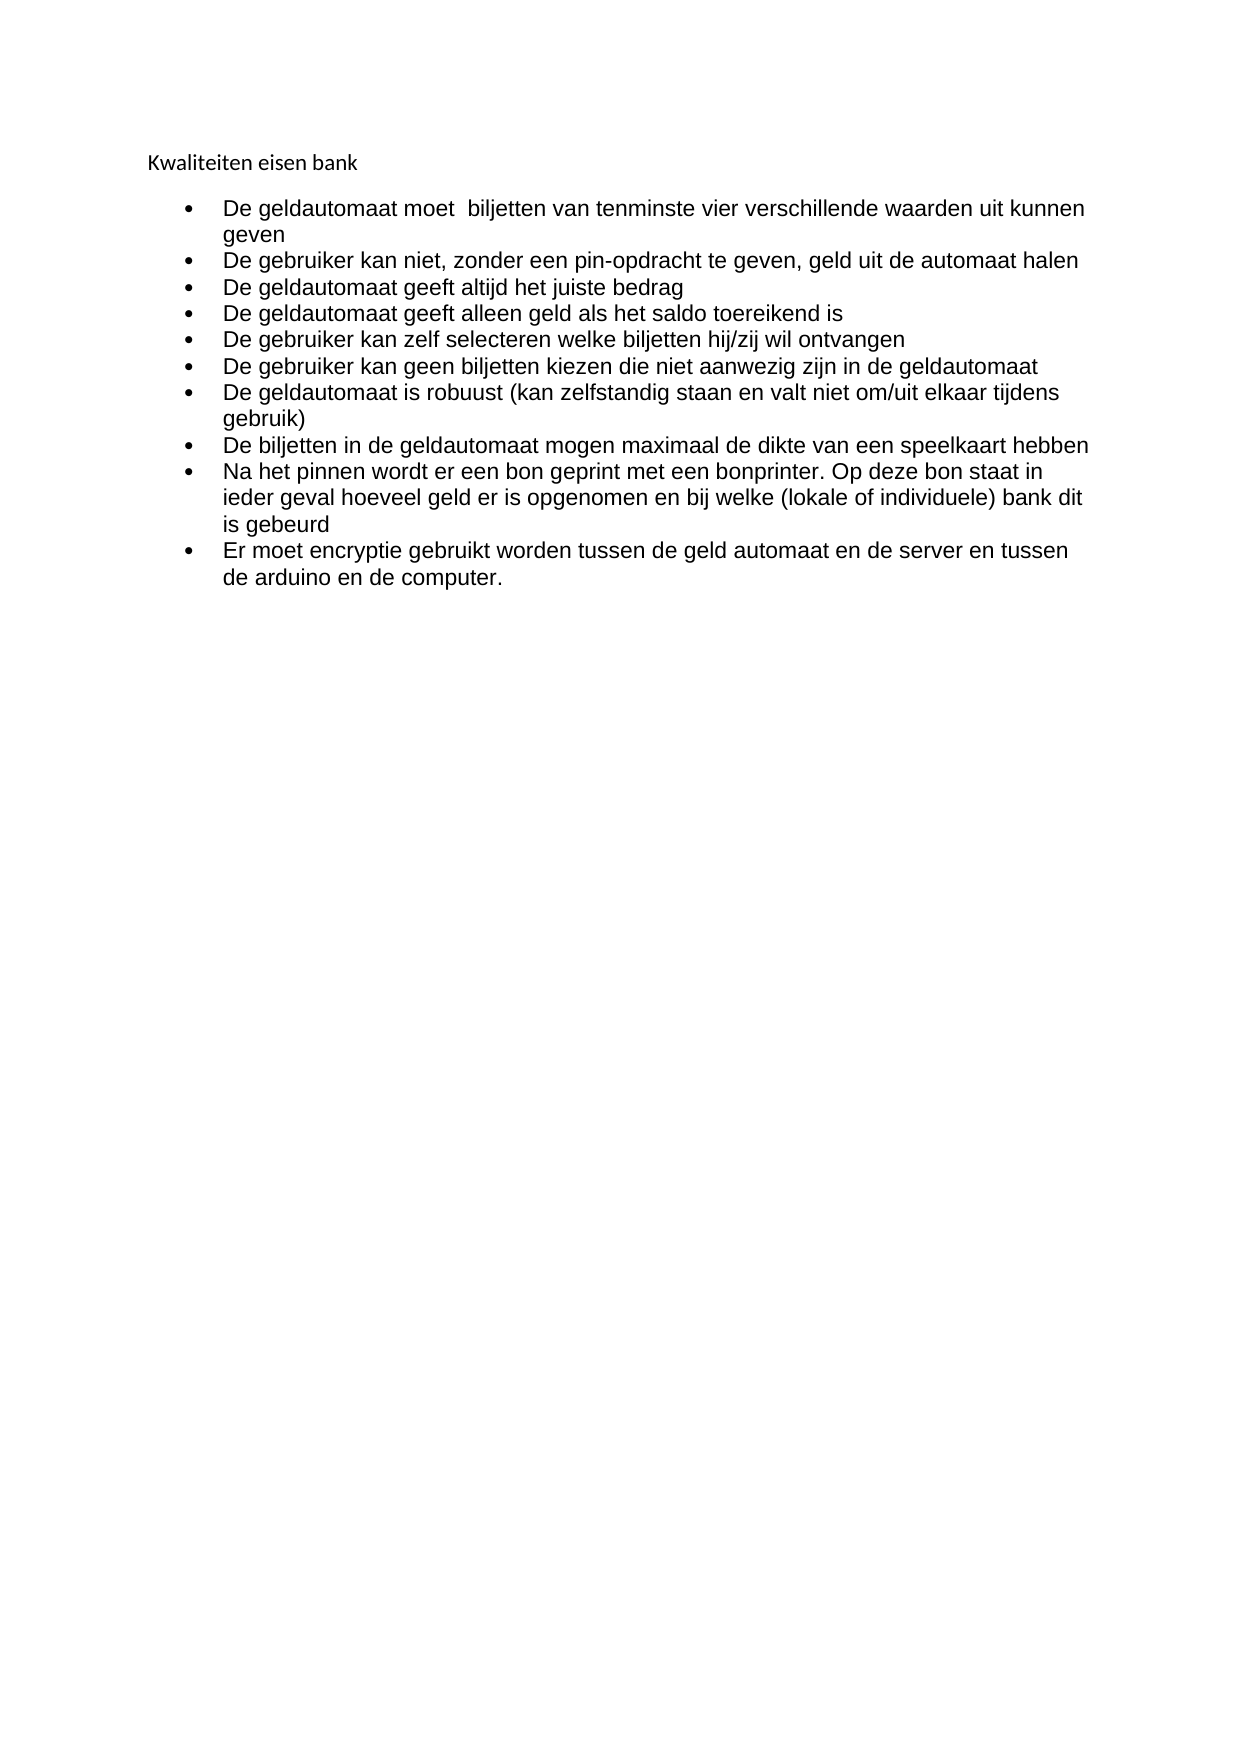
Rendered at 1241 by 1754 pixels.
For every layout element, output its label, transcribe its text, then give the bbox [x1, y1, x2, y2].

list Na het pinnen wordt er een bon geprint met een bonprinter. Op deze bon staat in ieder geval hoeveel geld er is opgenomen en bij welke (lokale of individuele) bank dit is gebeurd [185, 458, 1093, 537]
list De geldautomaat geeft altijd het juiste bedrag [185, 273, 1093, 300]
list De biljetten in de geldautomaat mogen maximaal de dikte van een speelkaart hebben [185, 432, 1093, 458]
list Er moet encryptie gebruikt worden tussen de geld automaat en de server en tussen de arduino en de computer. [185, 537, 1093, 590]
list De geldautomaat geeft alleen geld als het saldo toereikend is [185, 300, 1093, 326]
text Kwaliteiten eisen bank [148, 148, 1093, 176]
list De geldautomaat is robuust (kan zelfstandig staan en valt niet om/uit elkaar tijdens gebruik) [185, 379, 1093, 432]
list De gebruiker kan niet, zonder een pin-opdracht te geven, geld uit de automaat halen [185, 247, 1093, 273]
list De geldautomaat moet biljetten van tenminste vier verschillende waarden uit kunnen geven [185, 194, 1093, 247]
list De gebruiker kan geen biljetten kiezen die niet aanwezig zijn in de geldautomaat [185, 353, 1093, 379]
list De gebruiker kan zelf selecteren welke biljetten hij/zij wil ontvangen [185, 326, 1093, 353]
